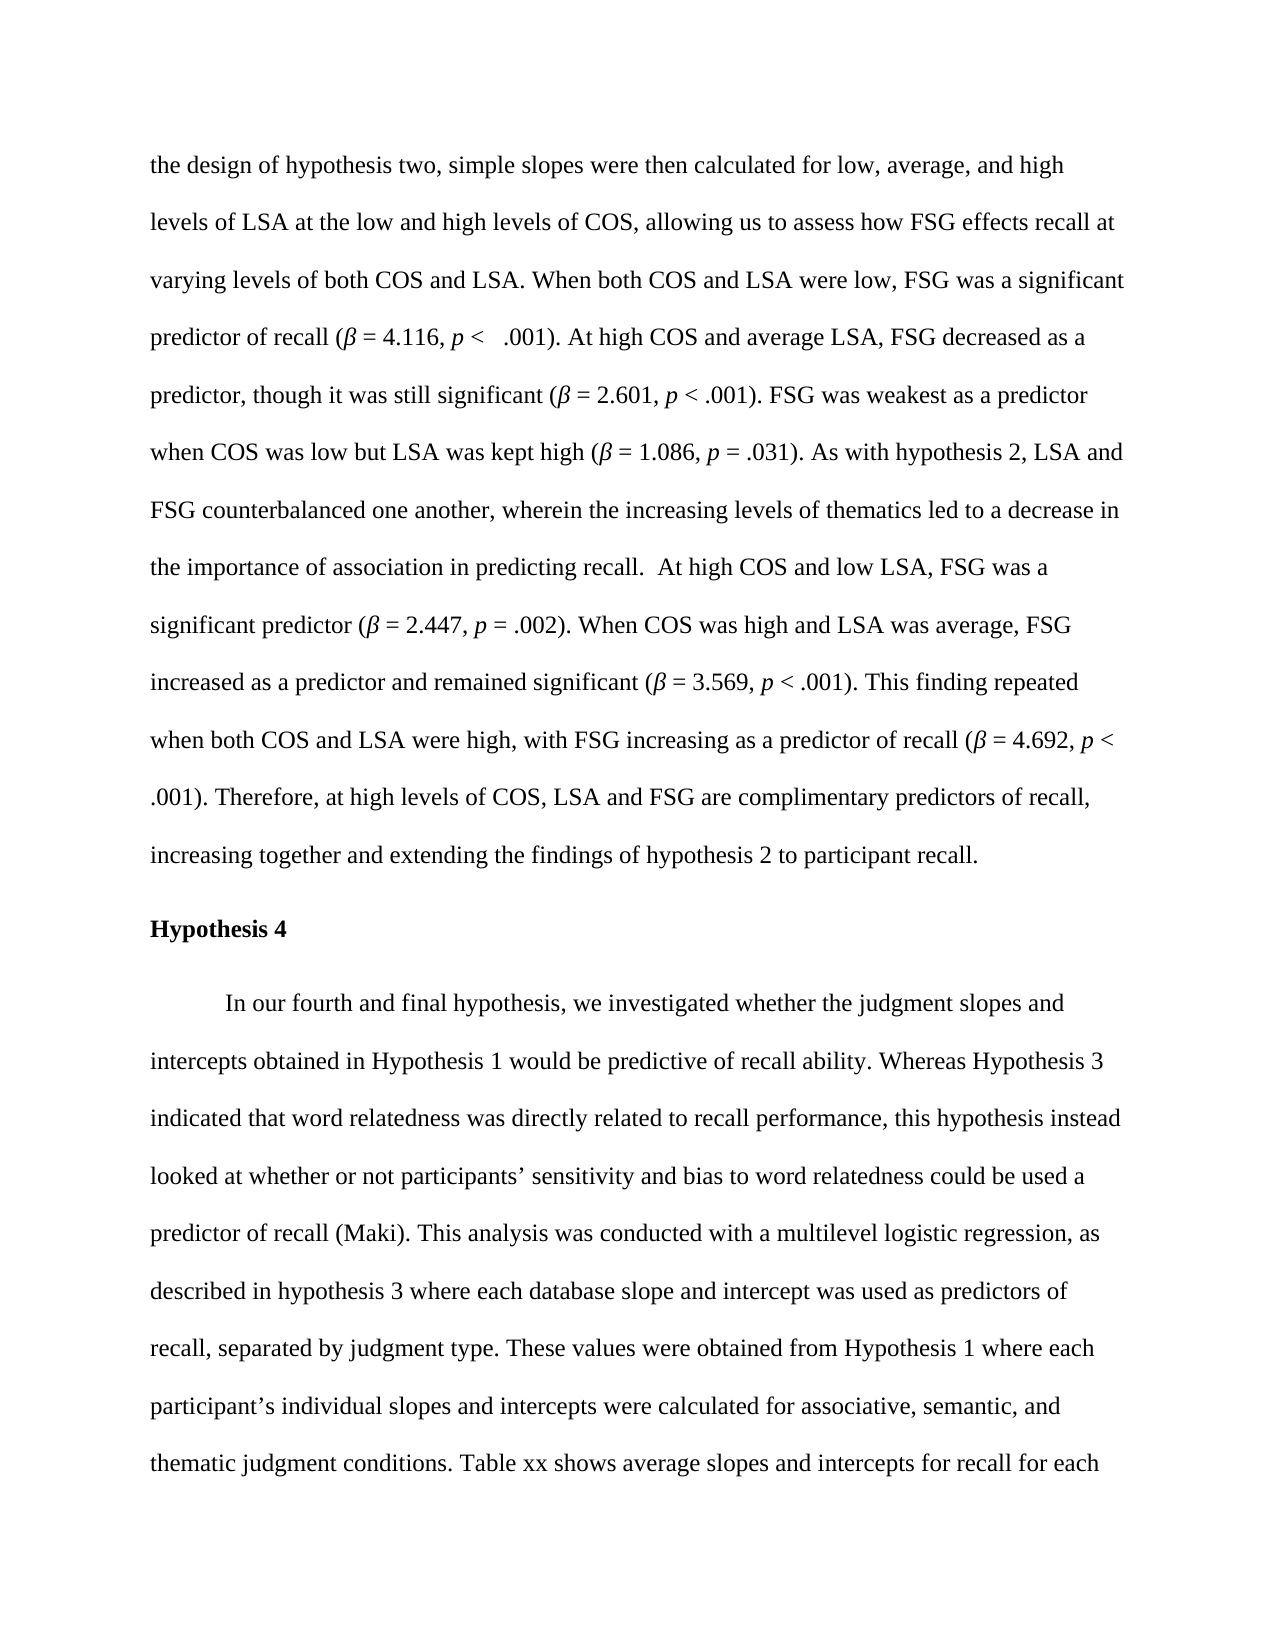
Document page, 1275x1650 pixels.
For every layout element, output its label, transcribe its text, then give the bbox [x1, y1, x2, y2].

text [150, 150, 1125, 869]
text Hypothesis 4 [150, 914, 1125, 943]
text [150, 988, 1125, 1477]
